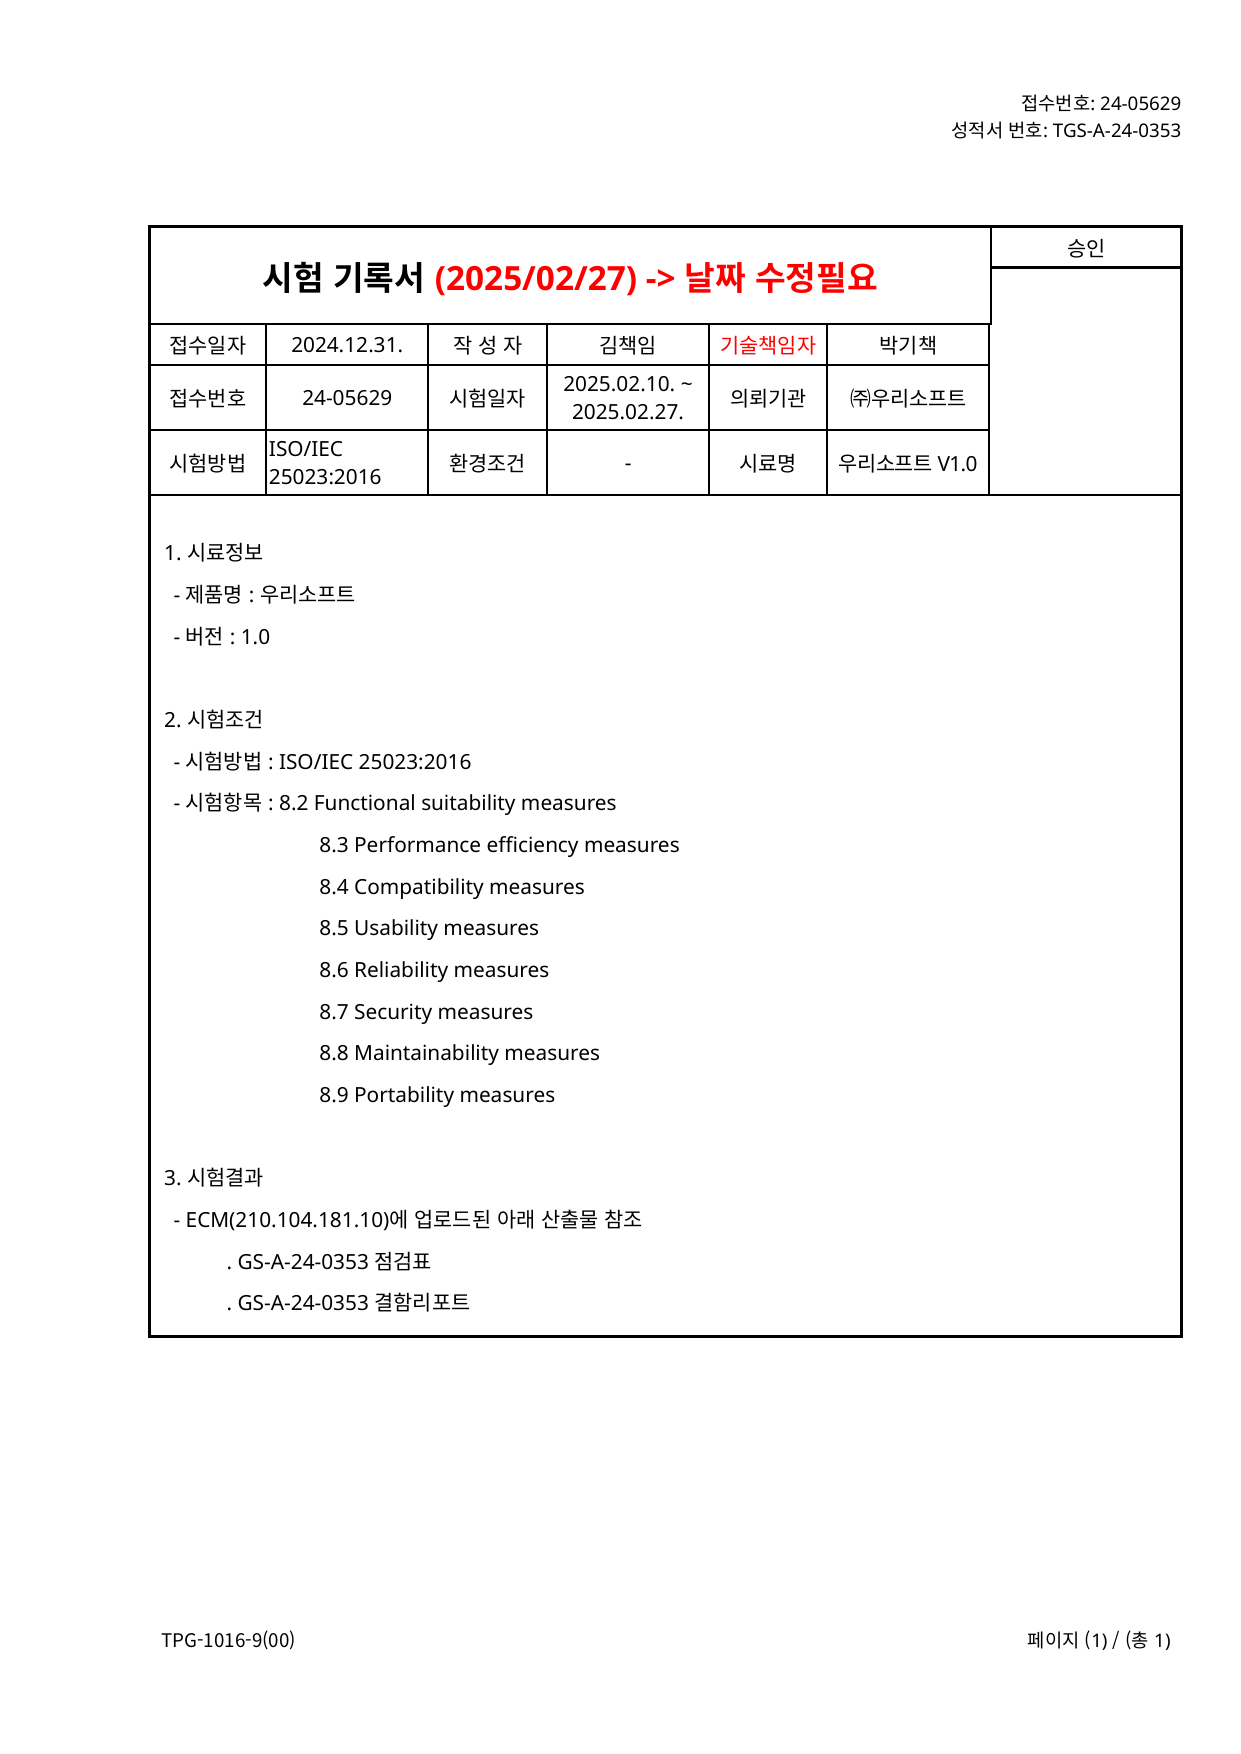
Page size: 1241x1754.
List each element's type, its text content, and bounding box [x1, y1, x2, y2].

table_cell [992, 269, 1180, 323]
table_cell 작 성 자 [429, 325, 546, 364]
table_header 승인 [992, 228, 1180, 266]
table_cell 접수일자 [151, 325, 265, 364]
table_cell [990, 323, 1180, 494]
table_cell 접수번호 [151, 366, 265, 429]
table_cell 시험일자 [429, 366, 546, 429]
table_cell 의뢰기관 [710, 366, 826, 429]
table_cell 환경조건 [429, 431, 546, 494]
table_cell - [548, 431, 708, 494]
table_cell 2025.02.10. ~ 2025.02.27. [548, 366, 708, 429]
table_cell 시료명 [710, 431, 826, 494]
table_cell 기술책임자 [710, 325, 826, 364]
table_cell 박기책 [828, 325, 988, 364]
table_cell ISO/IEC 25023:2016 [267, 431, 427, 494]
table_cell 우리소프트 V1.0 [828, 431, 988, 494]
table_cell 시험방법 [151, 431, 265, 494]
table_header 시험 기록서 (2025/02/27) -> 날짜 수정필요 [151, 228, 990, 323]
table_cell 2024.12.31. [267, 325, 427, 364]
table_cell 1. 시료정보 - 제품명 : 우리소프트 - 버전 : 1.0 2. 시험조건 - 시험방법 : ISO/IEC 25023:2016 - 시험항목 : 8.2 Functional suitability measures 8.3 Performance efficiency measures 8.4 Compatibility measures 8.5 Usability measures 8.6 Reliability measures 8.7 Security measures 8.8 Maintainability measures 8.9 Portability measures 3. 시험결과 - ECM(210.104.181.10)에 업로드된 아래 산출물 참조 . GS-A-24-0353 점검표 . GS-A-24-0353 결함리포트 [151, 496, 1180, 1335]
table_cell 김책임 [548, 325, 708, 364]
table_cell 24-05629 [267, 366, 427, 429]
table_cell ㈜우리소프트 [828, 366, 988, 429]
